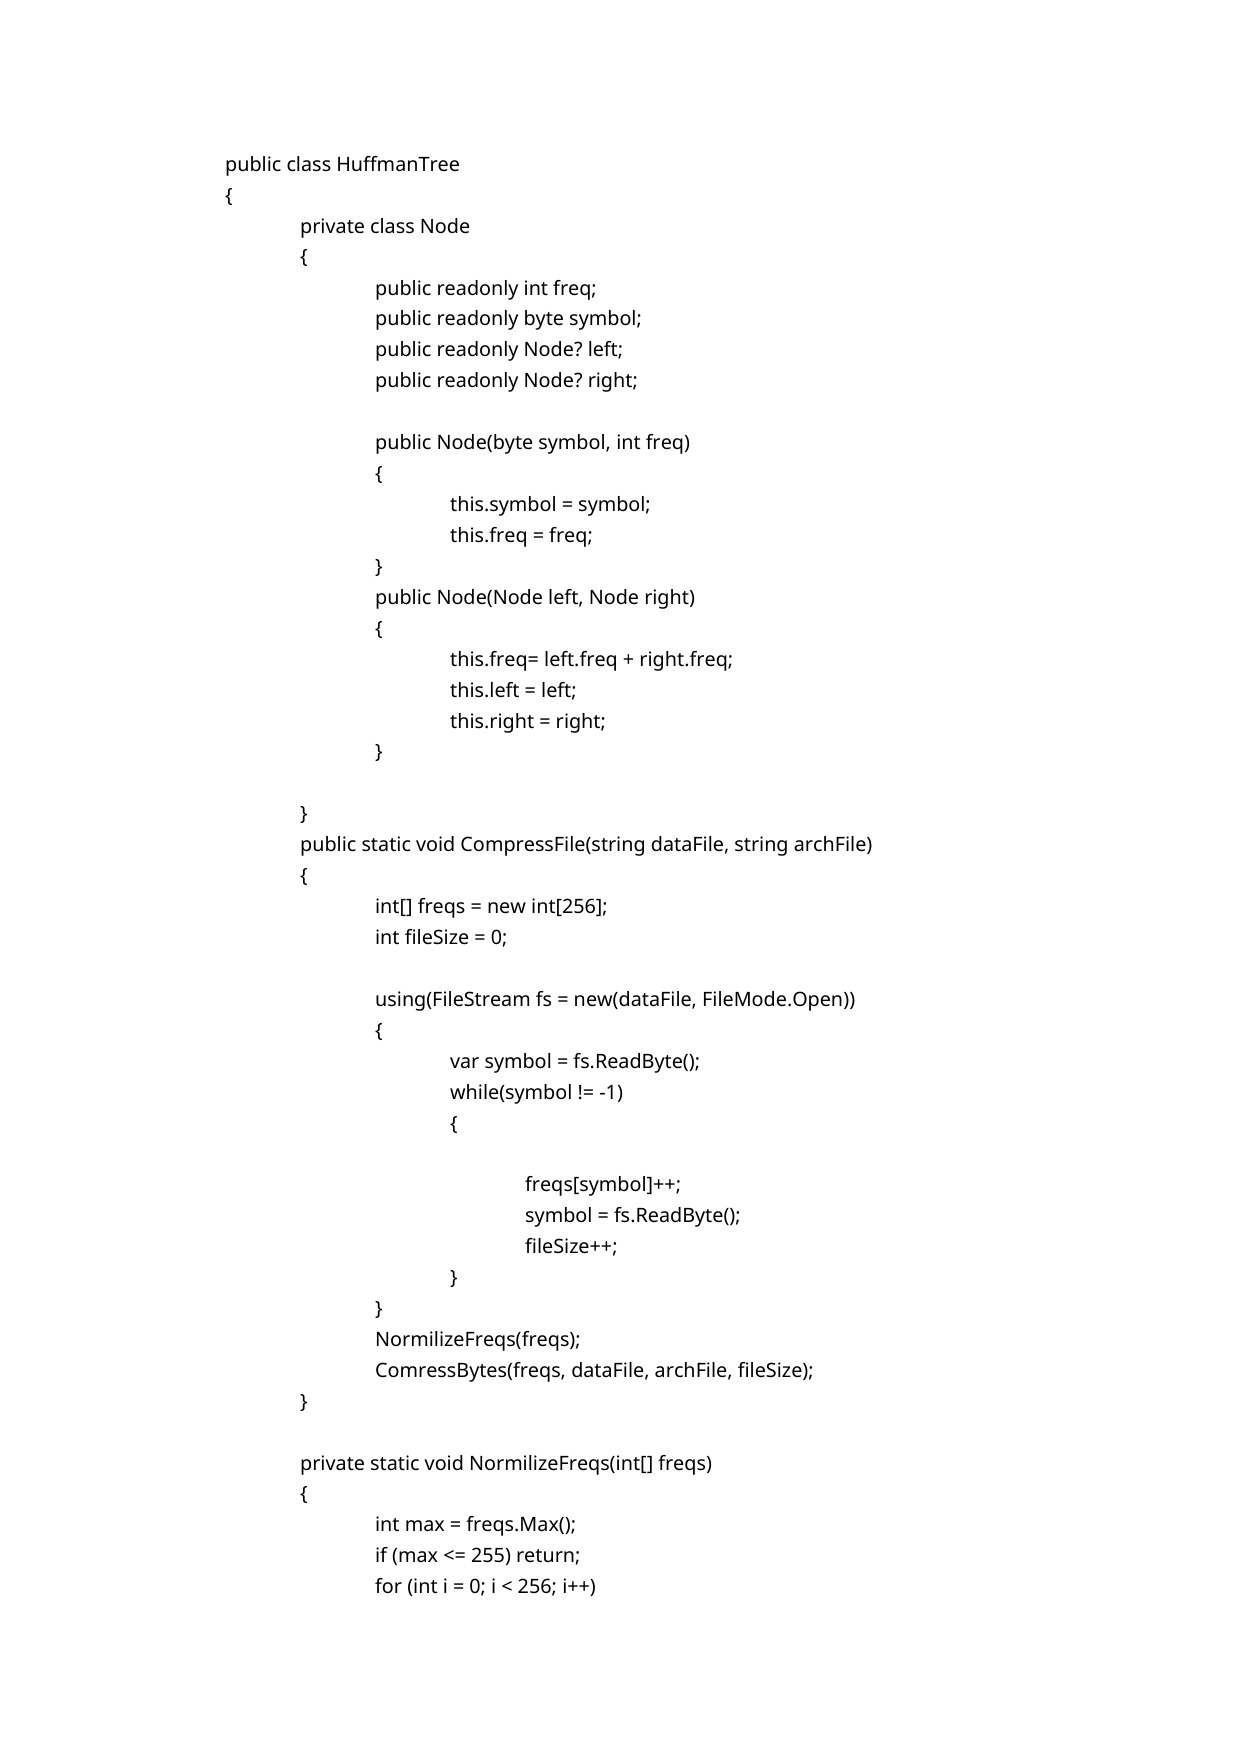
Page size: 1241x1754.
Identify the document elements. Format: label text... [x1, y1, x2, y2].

text } [150, 738, 1090, 765]
text using(FileStream fs = new(dataFile, FileMode.Open)) [150, 985, 1090, 1012]
text { [150, 1480, 1090, 1507]
text symbol = fs.ReadByte(); [150, 1201, 1090, 1228]
text { [150, 459, 1090, 486]
text int max = freqs.Max(); [150, 1511, 1090, 1538]
text public Node(Node left, Node right) [150, 583, 1090, 610]
text { [150, 181, 1090, 208]
text public readonly Node? left; [150, 336, 1090, 363]
text this.left = left; [150, 676, 1090, 703]
text this.freq= left.freq + right.freq; [150, 645, 1090, 672]
text { [150, 1016, 1090, 1043]
text for (int i = 0; i < 256; i++) [150, 1572, 1090, 1599]
text } [150, 1294, 1090, 1321]
text public readonly byte symbol; [150, 305, 1090, 332]
text this.right = right; [150, 707, 1090, 734]
text private static void NormilizeFreqs(int[] freqs) [150, 1449, 1090, 1476]
text { [150, 243, 1090, 270]
text public readonly Node? right; [150, 367, 1090, 393]
text { [150, 862, 1090, 888]
text int fileSize = 0; [150, 923, 1090, 950]
text NormilizeFreqs(freqs); [150, 1325, 1090, 1352]
text this.symbol = symbol; [150, 490, 1090, 517]
text } [150, 1263, 1090, 1290]
text { [150, 1109, 1090, 1136]
text { [150, 614, 1090, 641]
text ComressBytes(freqs, dataFile, archFile, fileSize); [150, 1356, 1090, 1383]
text public readonly int freq; [150, 274, 1090, 301]
text if (max <= 255) return; [150, 1542, 1090, 1568]
text int[] freqs = new int[256]; [150, 892, 1090, 919]
text } [150, 800, 1090, 827]
text public class HuffmanTree [150, 150, 1090, 177]
text this.freq = freq; [150, 521, 1090, 548]
text public static void CompressFile(string dataFile, string archFile) [150, 831, 1090, 858]
text while(symbol != -1) [150, 1078, 1090, 1105]
text var symbol = fs.ReadByte(); [150, 1047, 1090, 1074]
text fileSize++; [150, 1232, 1090, 1259]
text } [150, 1387, 1090, 1414]
text } [150, 552, 1090, 579]
text freqs[symbol]++; [150, 1170, 1090, 1197]
text public Node(byte symbol, int freq) [150, 428, 1090, 455]
text private class Node [150, 212, 1090, 239]
